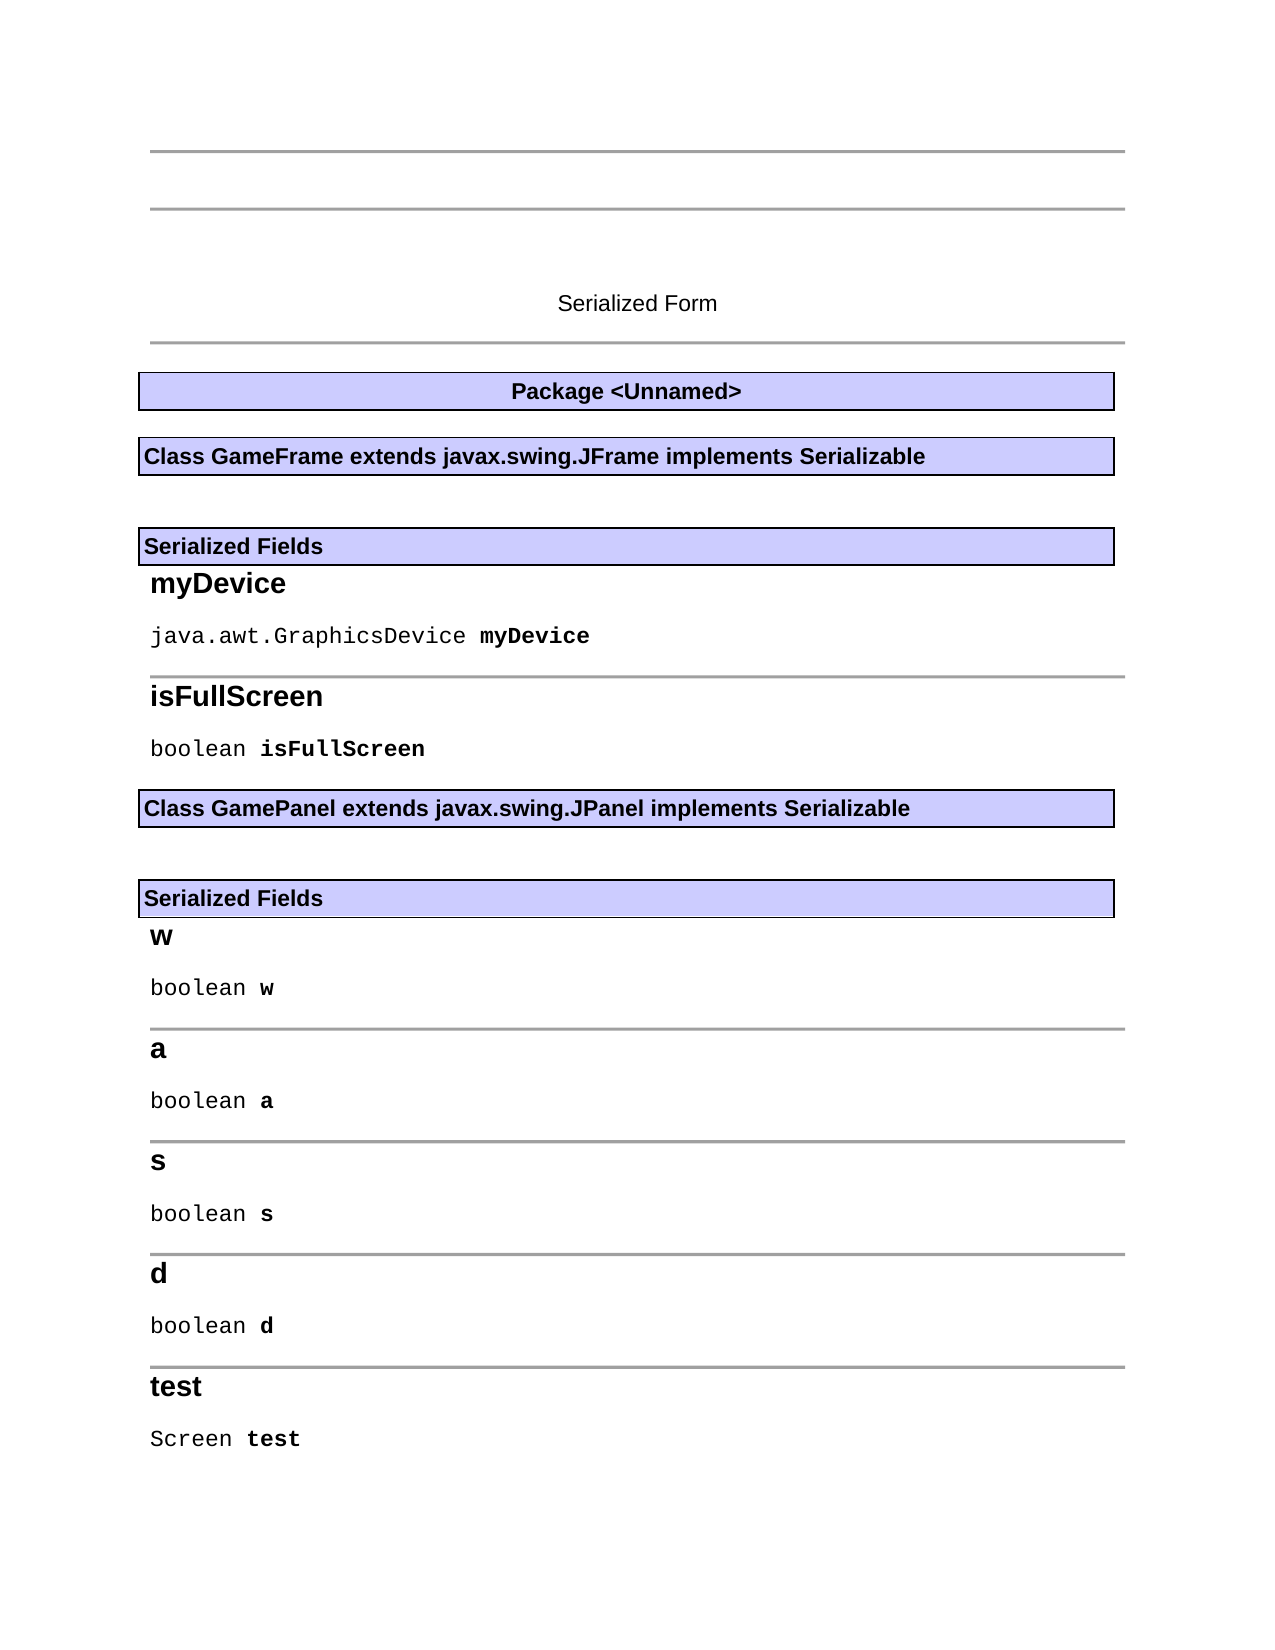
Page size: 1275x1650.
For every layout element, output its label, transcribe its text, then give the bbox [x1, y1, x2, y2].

subtitle a [150, 1031, 1125, 1064]
table_header Serialized Fields [140, 881, 1113, 916]
subtitle d [150, 1257, 1125, 1290]
table_header Class GamePanel extends javax.swing.JPanel implements Serializable [140, 791, 1113, 826]
text boolean d [150, 1315, 1125, 1341]
table_header Serialized Fields [140, 529, 1113, 564]
text boolean s [150, 1202, 1125, 1228]
text boolean isFullScreen [150, 737, 1125, 763]
subtitle myDevice [150, 566, 1125, 599]
subtitle test [150, 1369, 1125, 1402]
subtitle s [150, 1144, 1125, 1177]
table_header Package <Unnamed> [140, 373, 1113, 409]
subtitle isFullScreen [150, 679, 1125, 712]
table_header Class GameFrame extends javax.swing.JFrame implements Serializable [140, 438, 1113, 474]
text Screen test [150, 1427, 1125, 1453]
text boolean w [150, 977, 1125, 1002]
text Serialized Form [150, 290, 1125, 316]
subtitle w [150, 918, 1125, 952]
text java.awt.GraphicsDevice myDevice [150, 624, 1125, 650]
text boolean a [150, 1089, 1125, 1115]
